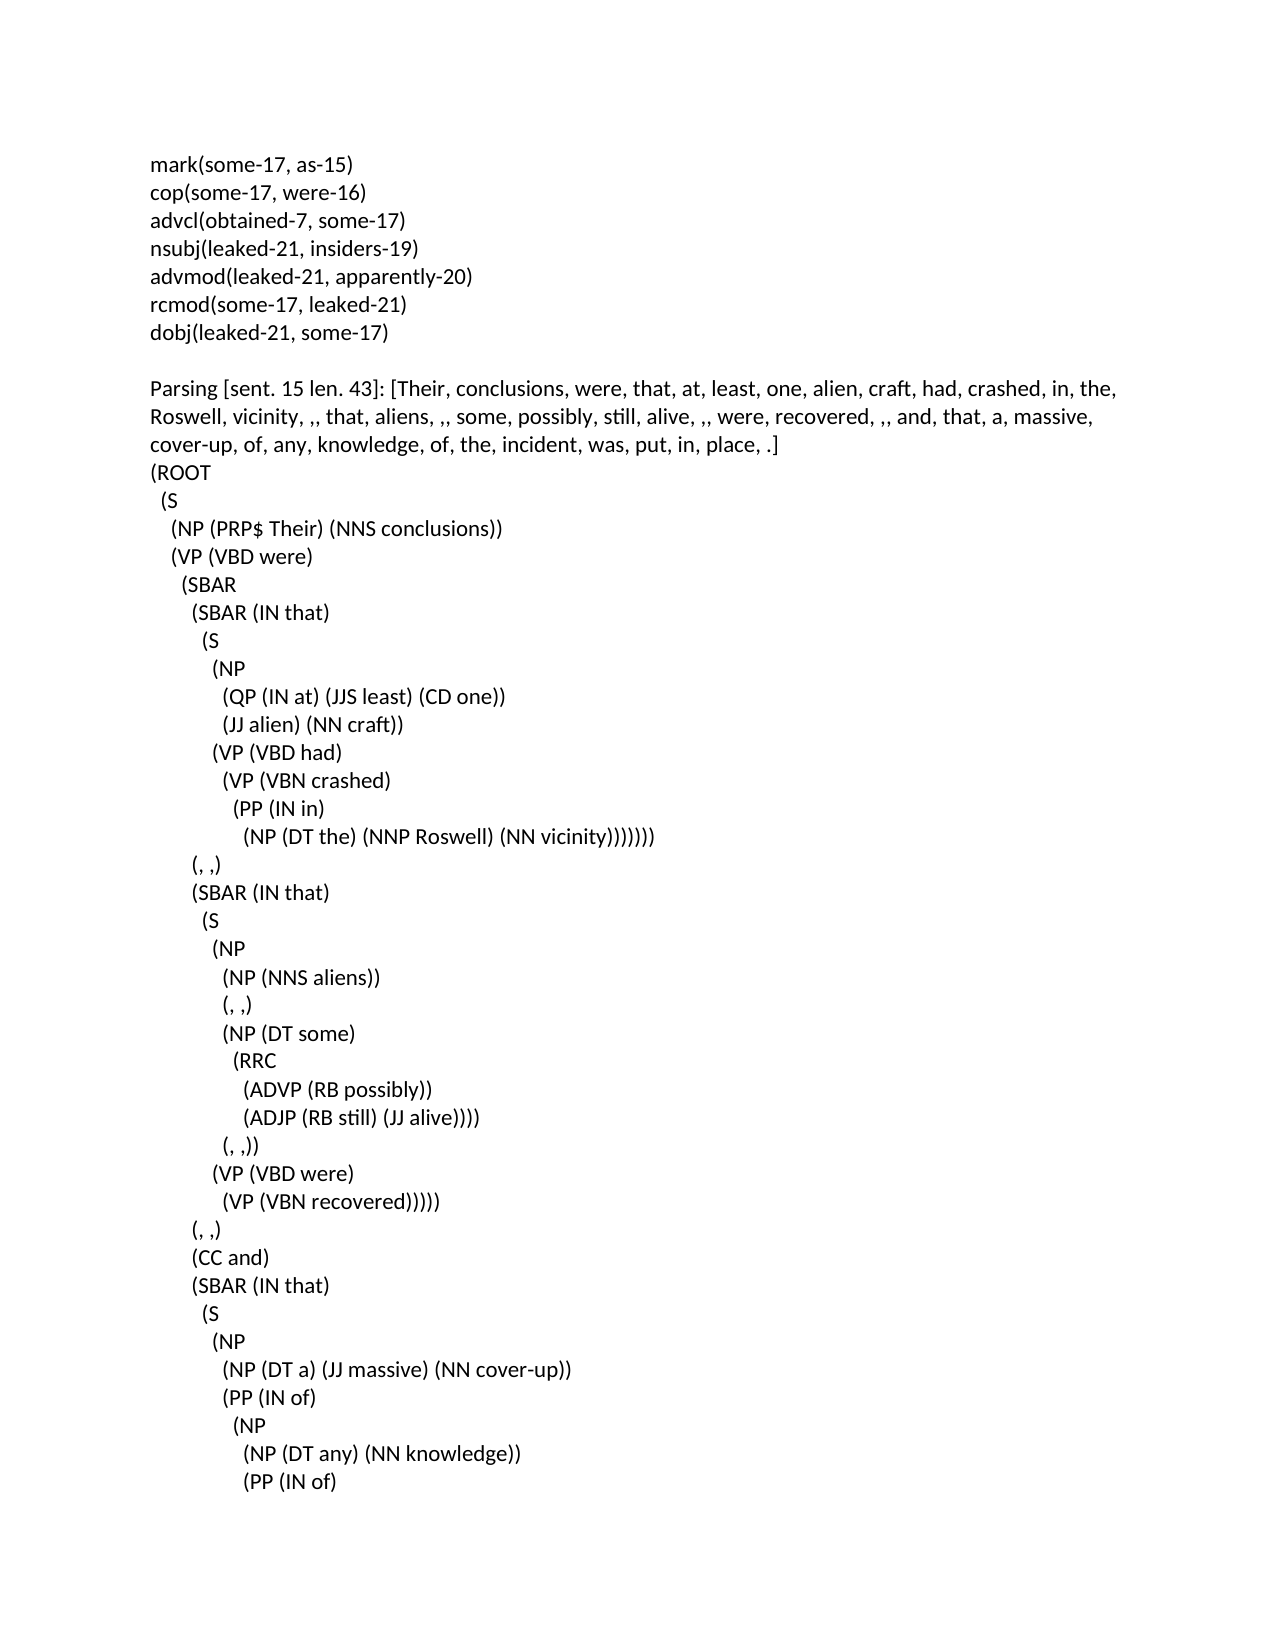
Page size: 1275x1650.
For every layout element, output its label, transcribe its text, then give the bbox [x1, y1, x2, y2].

text (VP (VBN crashed) [150, 766, 1125, 794]
text (VP (VBD were) [150, 542, 1125, 570]
text rcmod(some-17, leaked-21) [150, 290, 1125, 318]
text (, ,) [150, 851, 1125, 878]
text (SBAR (IN that) [150, 878, 1125, 907]
text (SBAR (IN that) [150, 598, 1125, 626]
text (NP (PRP$ Their) (NNS conclusions)) [150, 514, 1125, 542]
text (NP (DT some) [150, 1019, 1125, 1047]
text (NP [150, 1327, 1125, 1355]
text (JJ alien) (NN craft)) [150, 710, 1125, 738]
text (S [150, 626, 1125, 654]
text (NP (DT a) (JJ massive) (NN cover-up)) [150, 1355, 1125, 1383]
text (NP (NNS aliens)) [150, 963, 1125, 991]
text (PP (IN of) [150, 1383, 1125, 1411]
text (ADVP (RB possibly)) [150, 1075, 1125, 1103]
text (ROOT [150, 458, 1125, 486]
text (NP (DT any) (NN knowledge)) [150, 1439, 1125, 1467]
text (S [150, 1299, 1125, 1327]
text (PP (IN of) [150, 1467, 1125, 1495]
text advcl(obtained-7, some-17) [150, 206, 1125, 234]
text (QP (IN at) (JJS least) (CD one)) [150, 682, 1125, 710]
text (NP [150, 654, 1125, 682]
text (VP (VBN recovered))))) [150, 1187, 1125, 1215]
text (NP (DT the) (NNP Roswell) (NN vicinity))))))) [150, 822, 1125, 851]
text (NP [150, 1411, 1125, 1439]
text (NP [150, 934, 1125, 963]
text (, ,) [150, 1215, 1125, 1243]
text (VP (VBD had) [150, 738, 1125, 766]
text (S [150, 907, 1125, 934]
text (SBAR [150, 570, 1125, 598]
text advmod(leaked-21, apparently-20) [150, 262, 1125, 290]
text (RRC [150, 1047, 1125, 1075]
text (S [150, 486, 1125, 514]
text (, ,)) [150, 1131, 1125, 1159]
text dobj(leaked-21, some-17) [150, 318, 1125, 346]
text Parsing [sent. 15 len. 43]: [Their, conclusions, were, that, at, least, one, alien, craft, had, crashed, in, the, Roswell, vicinity, ,, that, aliens, ,, some, possibly, still, alive, ,, were, recovered, ,, and, that, a, massive, cover-up, of, any, knowledge, of, the, incident, was, put, in, place, .] [150, 374, 1125, 458]
text nsubj(leaked-21, insiders-19) [150, 234, 1125, 262]
text (PP (IN in) [150, 794, 1125, 822]
text cop(some-17, were-16) [150, 178, 1125, 206]
text (, ,) [150, 991, 1125, 1019]
text (VP (VBD were) [150, 1159, 1125, 1187]
text mark(some-17, as-15) [150, 150, 1125, 178]
text (SBAR (IN that) [150, 1271, 1125, 1299]
text (ADJP (RB still) (JJ alive)))) [150, 1103, 1125, 1131]
text (CC and) [150, 1243, 1125, 1271]
